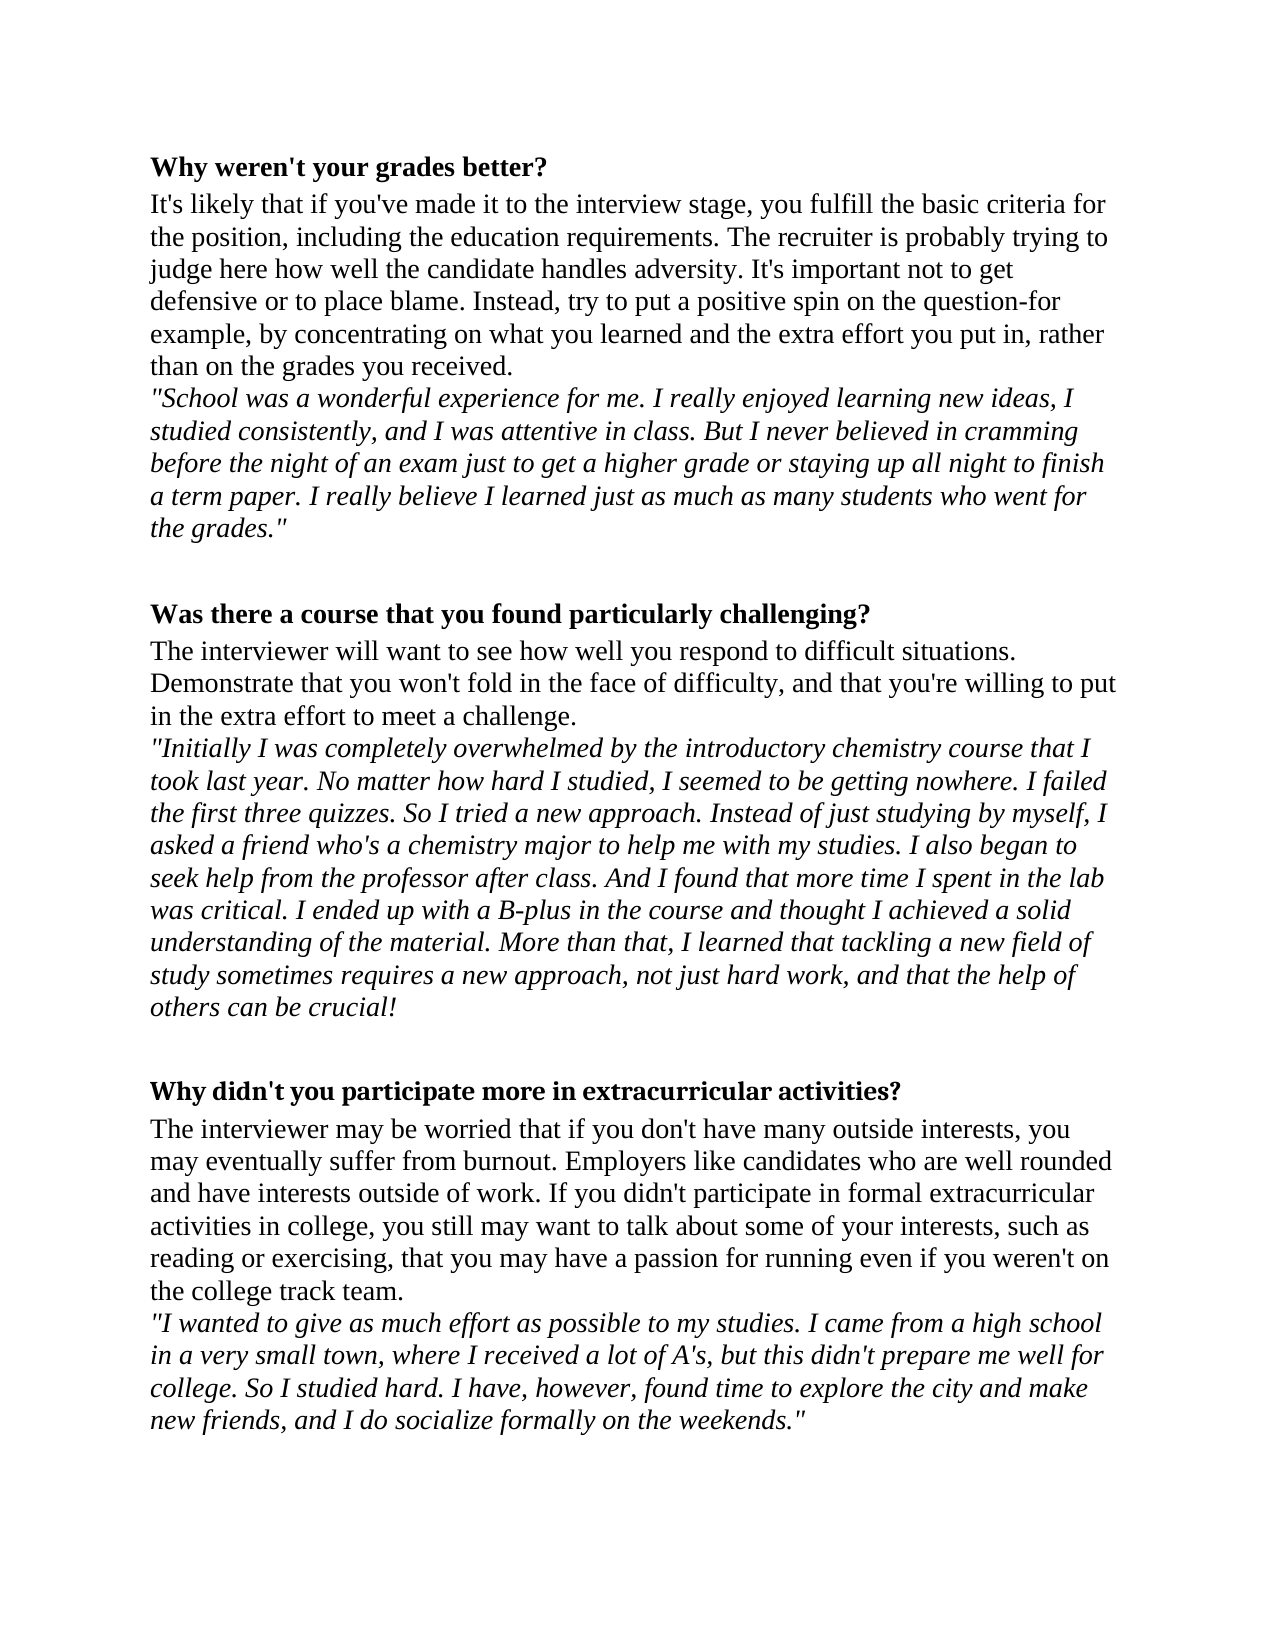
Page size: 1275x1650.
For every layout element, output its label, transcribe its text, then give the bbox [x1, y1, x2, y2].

subtitle Why didn't you participate more in extracurricular activities? [150, 1076, 1125, 1107]
text The interviewer will want to see how well you respond to difficult situations. Demonstrate that you won't fold in the face of difficulty, and that you're willing to put in the extra effort to meet a challenge. [150, 634, 1125, 731]
text "School was a wonderful experience for me. I really enjoyed learning new ideas, I studied consistently, and I was attentive in class. But I never believed in cramming before the night of an exam just to get a higher grade or staying up all night to finish a term paper. I really believe I learned just as much as many students who went for the grades." [150, 382, 1125, 543]
subtitle Why weren't your grades better? [150, 150, 1125, 182]
subtitle Was there a course that you found particularly challenging? [150, 597, 1125, 629]
text It's likely that if you've made it to the interview stage, you fulfill the basic criteria for the position, including the education requirements. The recruiter is probably trying to judge here how well the candidate handles adversity. It's important not to get defensive or to place blame. Instead, try to put a positive spin on the question-for example, by concentrating on what you learned and the extra effort you put in, rather than on the grades you received. [150, 187, 1125, 382]
text "Initially I was completely overwhelmed by the introductory chemistry course that I took last year. No matter how hard I studied, I seemed to be getting nowhere. I failed the first three quizzes. So I tried a new approach. Instead of just studying by myself, I asked a friend who's a chemistry major to help me with my studies. I also began to seek help from the professor after class. And I found that more time I spent in the lab was critical. I ended up with a B-plus in the course and thought I achieved a solid understanding of the material. More than that, I learned that tackling a new field of study sometimes requires a new approach, not just hard work, and that the help of others can be crucial! [150, 731, 1125, 1023]
text The interviewer may be worried that if you don't have many outside interests, you may eventually suffer from burnout. Employers like candidates who are well rounded and have interests outside of work. If you didn't participate in formal extracurricular activities in college, you still may want to talk about some of your interests, such as reading or exercising, that you may have a passion for running even if you weren't on the college track team. "I wanted to give as much effort as possible to my studies. I came from a high school in a very small town, where I received a lot of A's, but this didn't prepare me well for college. So I studied hard. I have, however, found time to explore the city and make new friends, and I do socialize formally on the weekends." [150, 1112, 1125, 1436]
